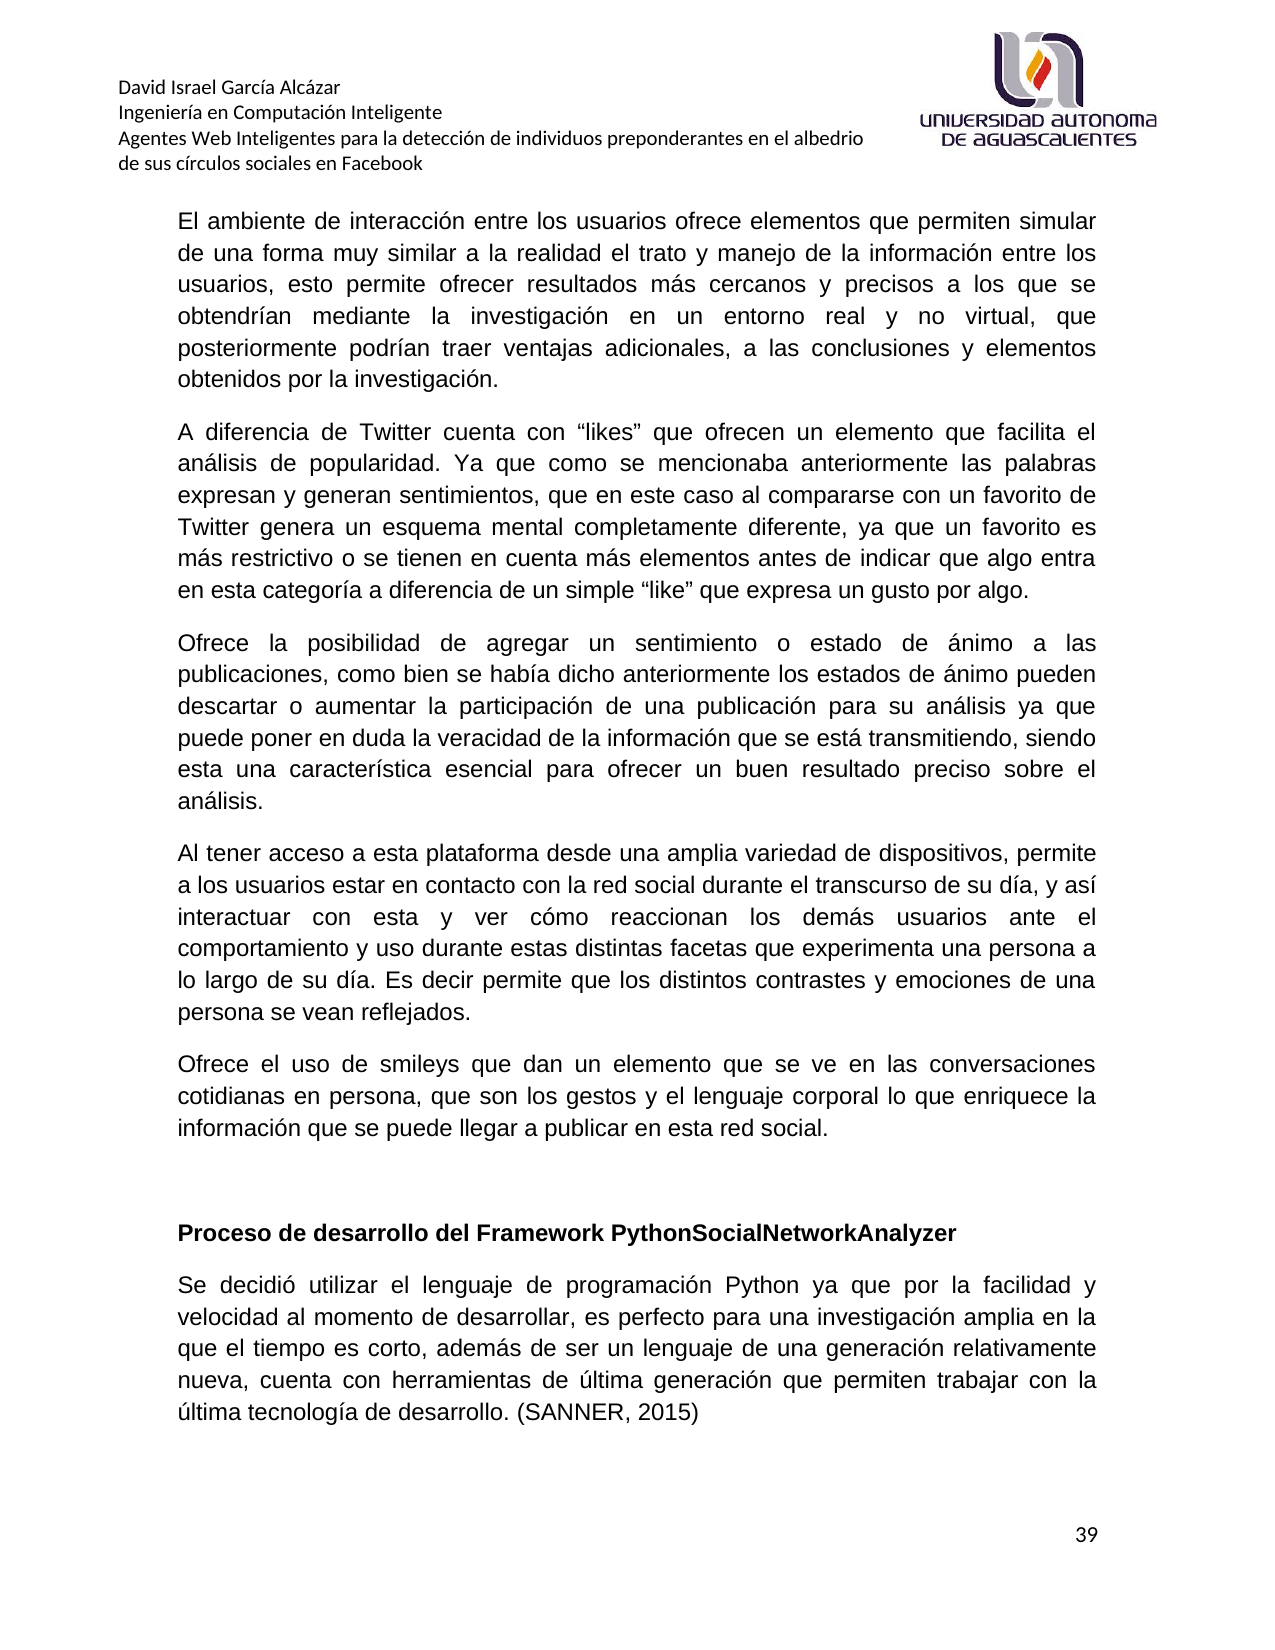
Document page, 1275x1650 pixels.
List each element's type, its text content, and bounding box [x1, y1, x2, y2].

text Al tener acceso a esta plataforma desde una amplia variedad de dispositivos, permite a los usuarios estar en contacto con la red social durante el transcurso de su día, y así interactuar con esta y ver cómo reaccionan los demás usuarios ante el comportamiento y uso durante estas distintas facetas que experimenta una persona a lo largo de su día. Es decir permite que los distintos contrastes y emociones de una persona se vean reflejados. [177, 839, 1098, 1025]
text Ofrece el uso de smileys que dan un elemento que se ve en las conversaciones cotidianas en persona, que son los gestos y el lenguaje corporal lo que enriquece la información que se puede llegar a publicar en esta red social. [177, 1050, 1098, 1141]
text Ofrece la posibilidad de agregar un sentimiento o estado de ánimo a las publicaciones, como bien se había dicho anteriormente los estados de ánimo pueden descartar o aumentar la participación de una publicación para su análisis ya que puede poner en duda la veracidad de la información que se está transmitiendo, siendo esta una característica esencial para ofrecer un buen resultado preciso sobre el análisis. [177, 628, 1098, 814]
text Proceso de desarrollo del Framework PythonSocialNetworkAnalyzer [177, 1218, 1098, 1246]
text Se decidió utilizar el lenguaje de programación Python ya que por la facilidad y velocidad al momento de desarrollar, es perfecto para una investigación amplia en la que el tiempo es corto, además de ser un lenguaje de una generación relativamente nueva, cuenta con herramientas de última generación que permiten trabajar con la última tecnología de desarrollo. [177, 1271, 1098, 1425]
picture [920, 32, 1157, 146]
